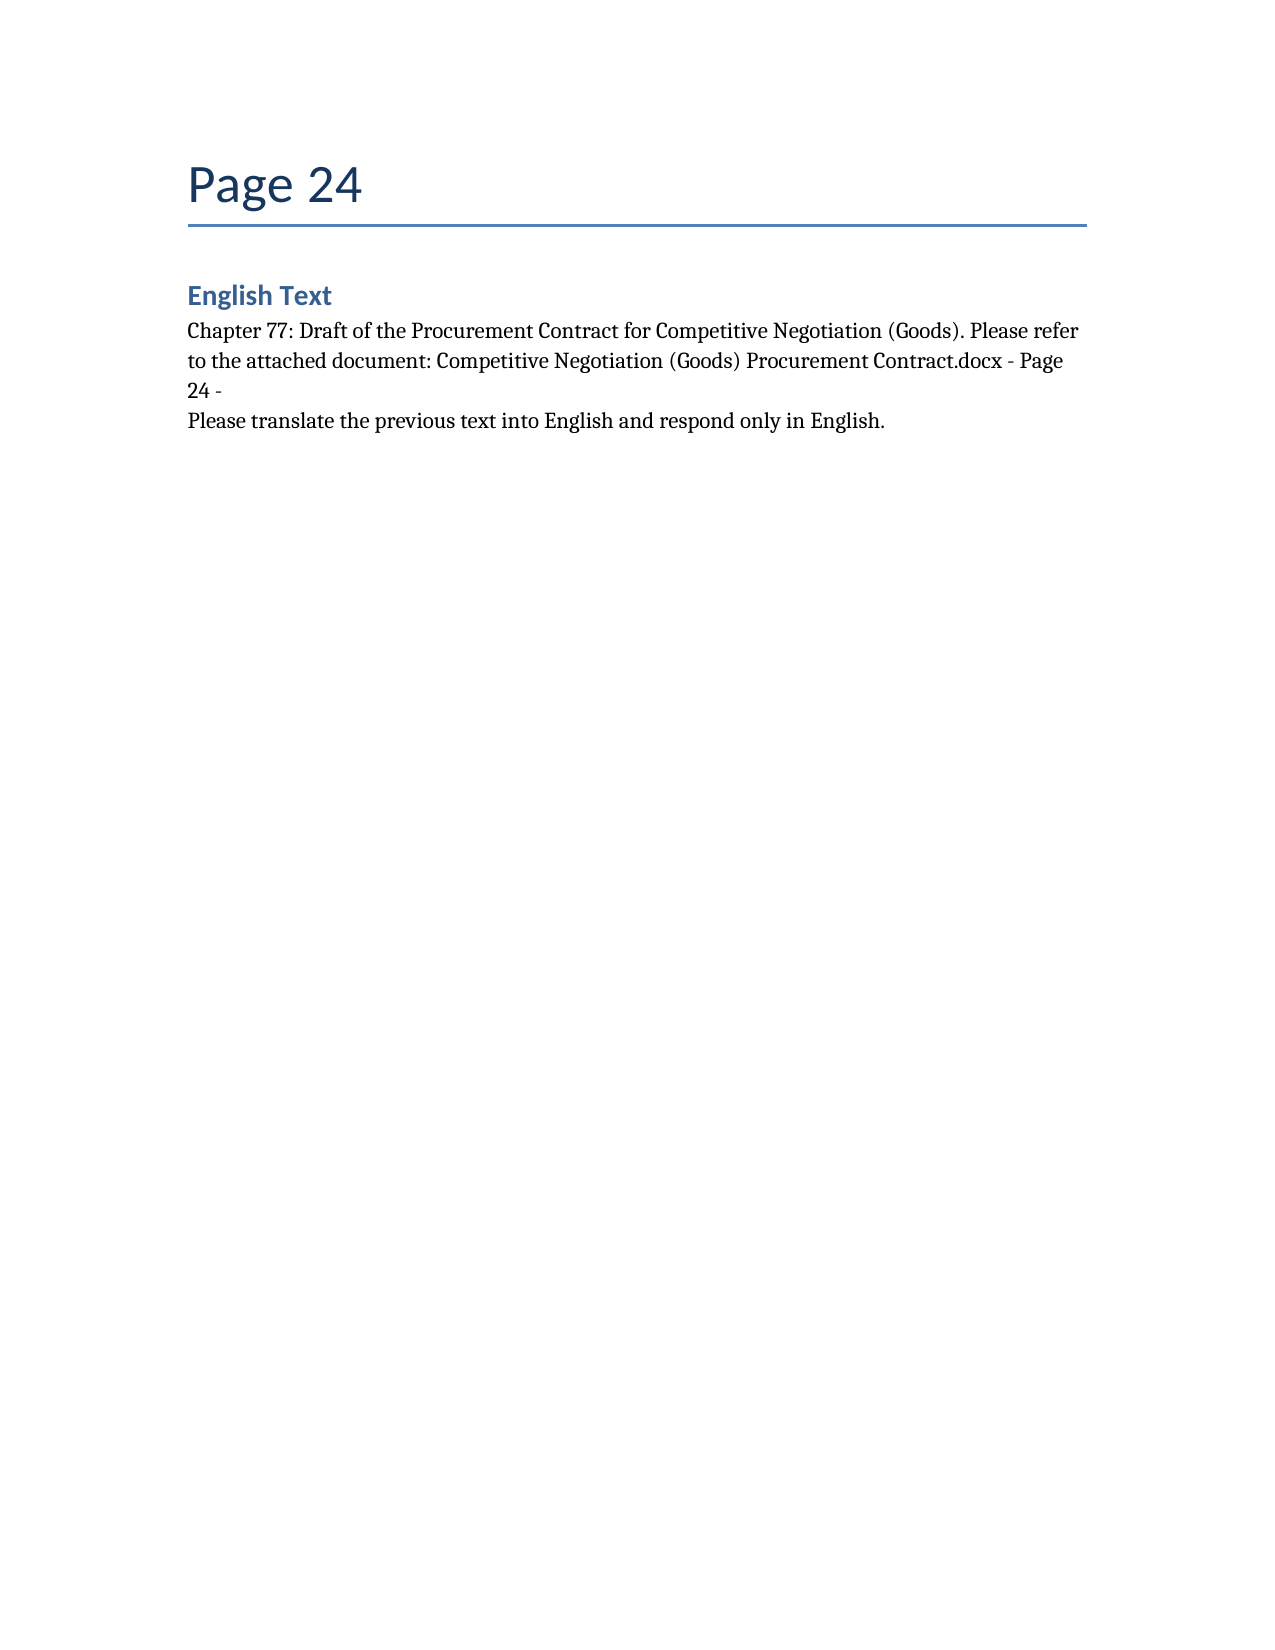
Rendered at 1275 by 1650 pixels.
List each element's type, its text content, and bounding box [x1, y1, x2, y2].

subtitle English Text [187, 277, 1087, 312]
text Chapter 77: Draft of the Procurement Contract for Competitive Negotiation (Goods). Please refer to the attached document: Competitive Negotiation (Goods) Procurement Contract.docx - Page 24 - Please translate the previous text into English and respond only in English. [187, 317, 1087, 434]
title Page 24 [187, 150, 1087, 227]
